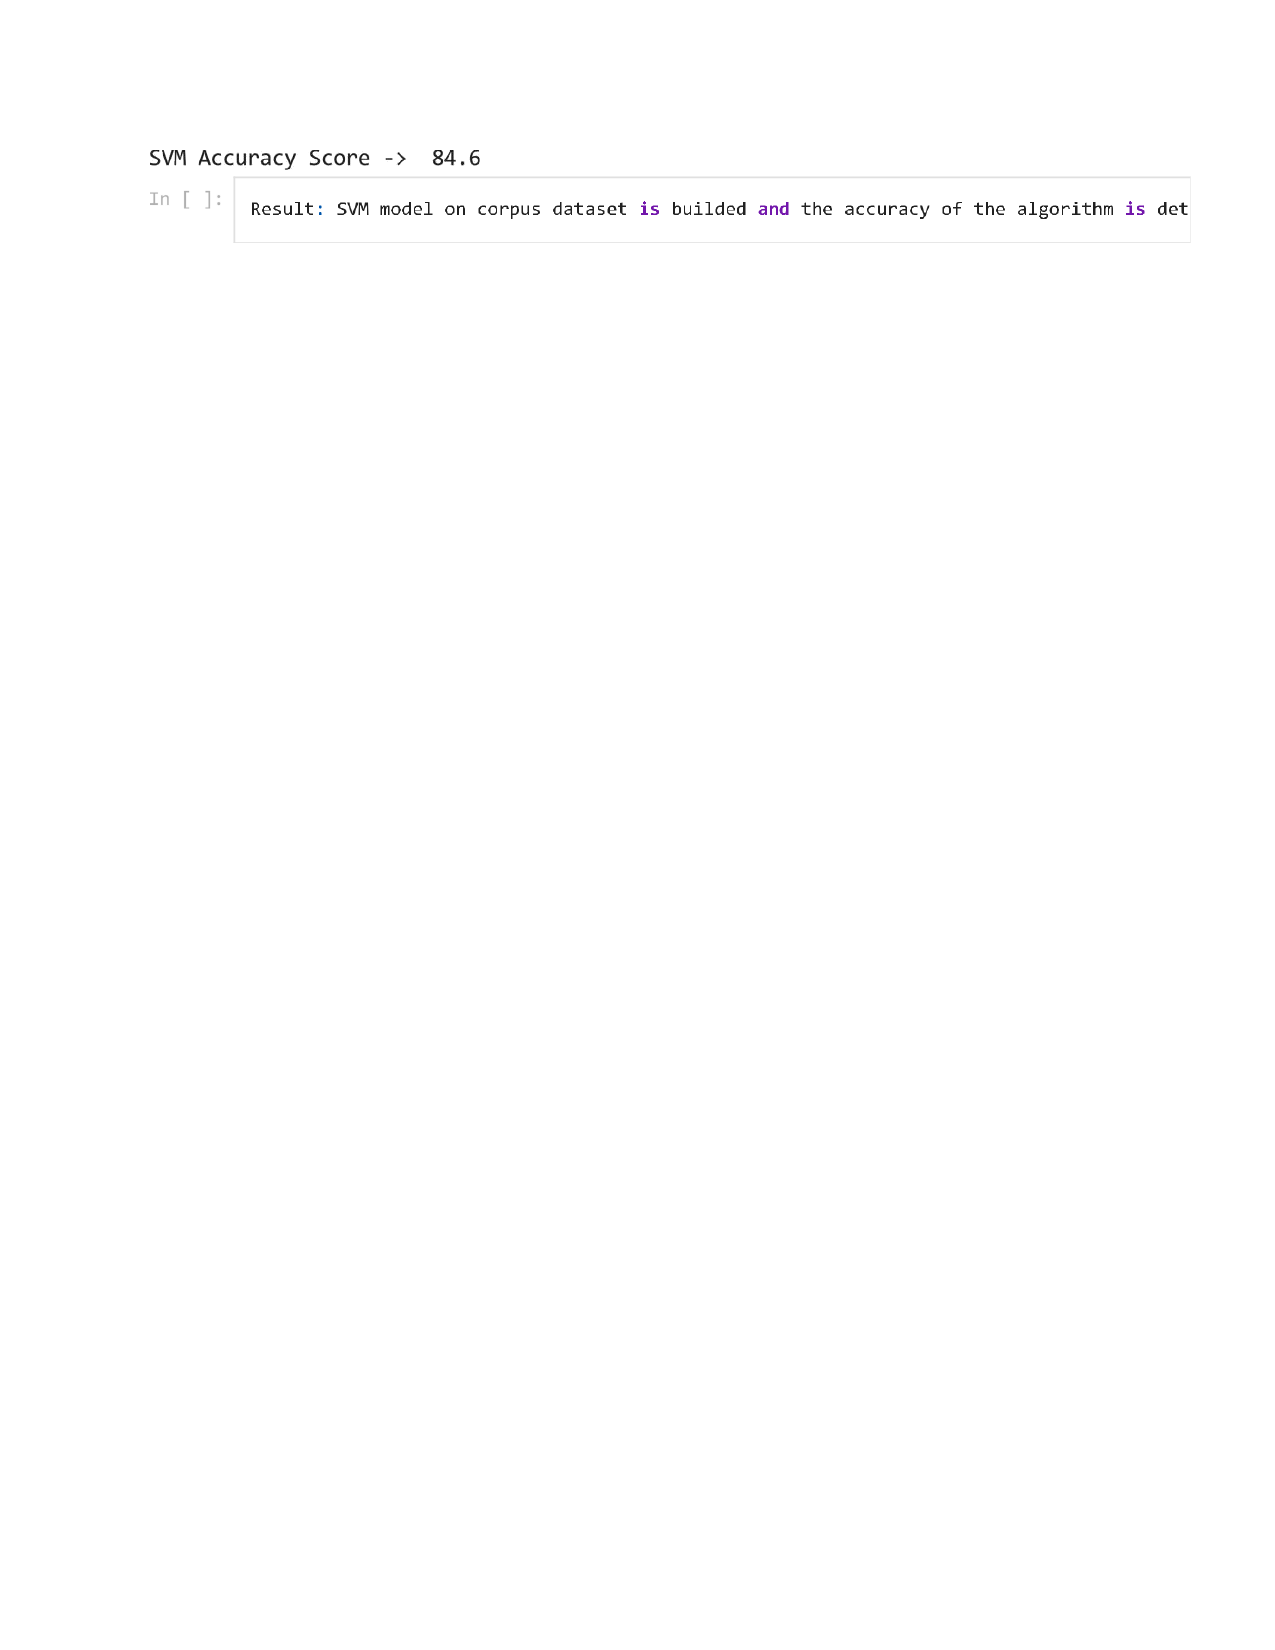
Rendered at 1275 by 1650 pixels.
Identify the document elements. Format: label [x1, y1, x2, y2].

picture [150, 150, 480, 170]
picture [150, 176, 1191, 243]
